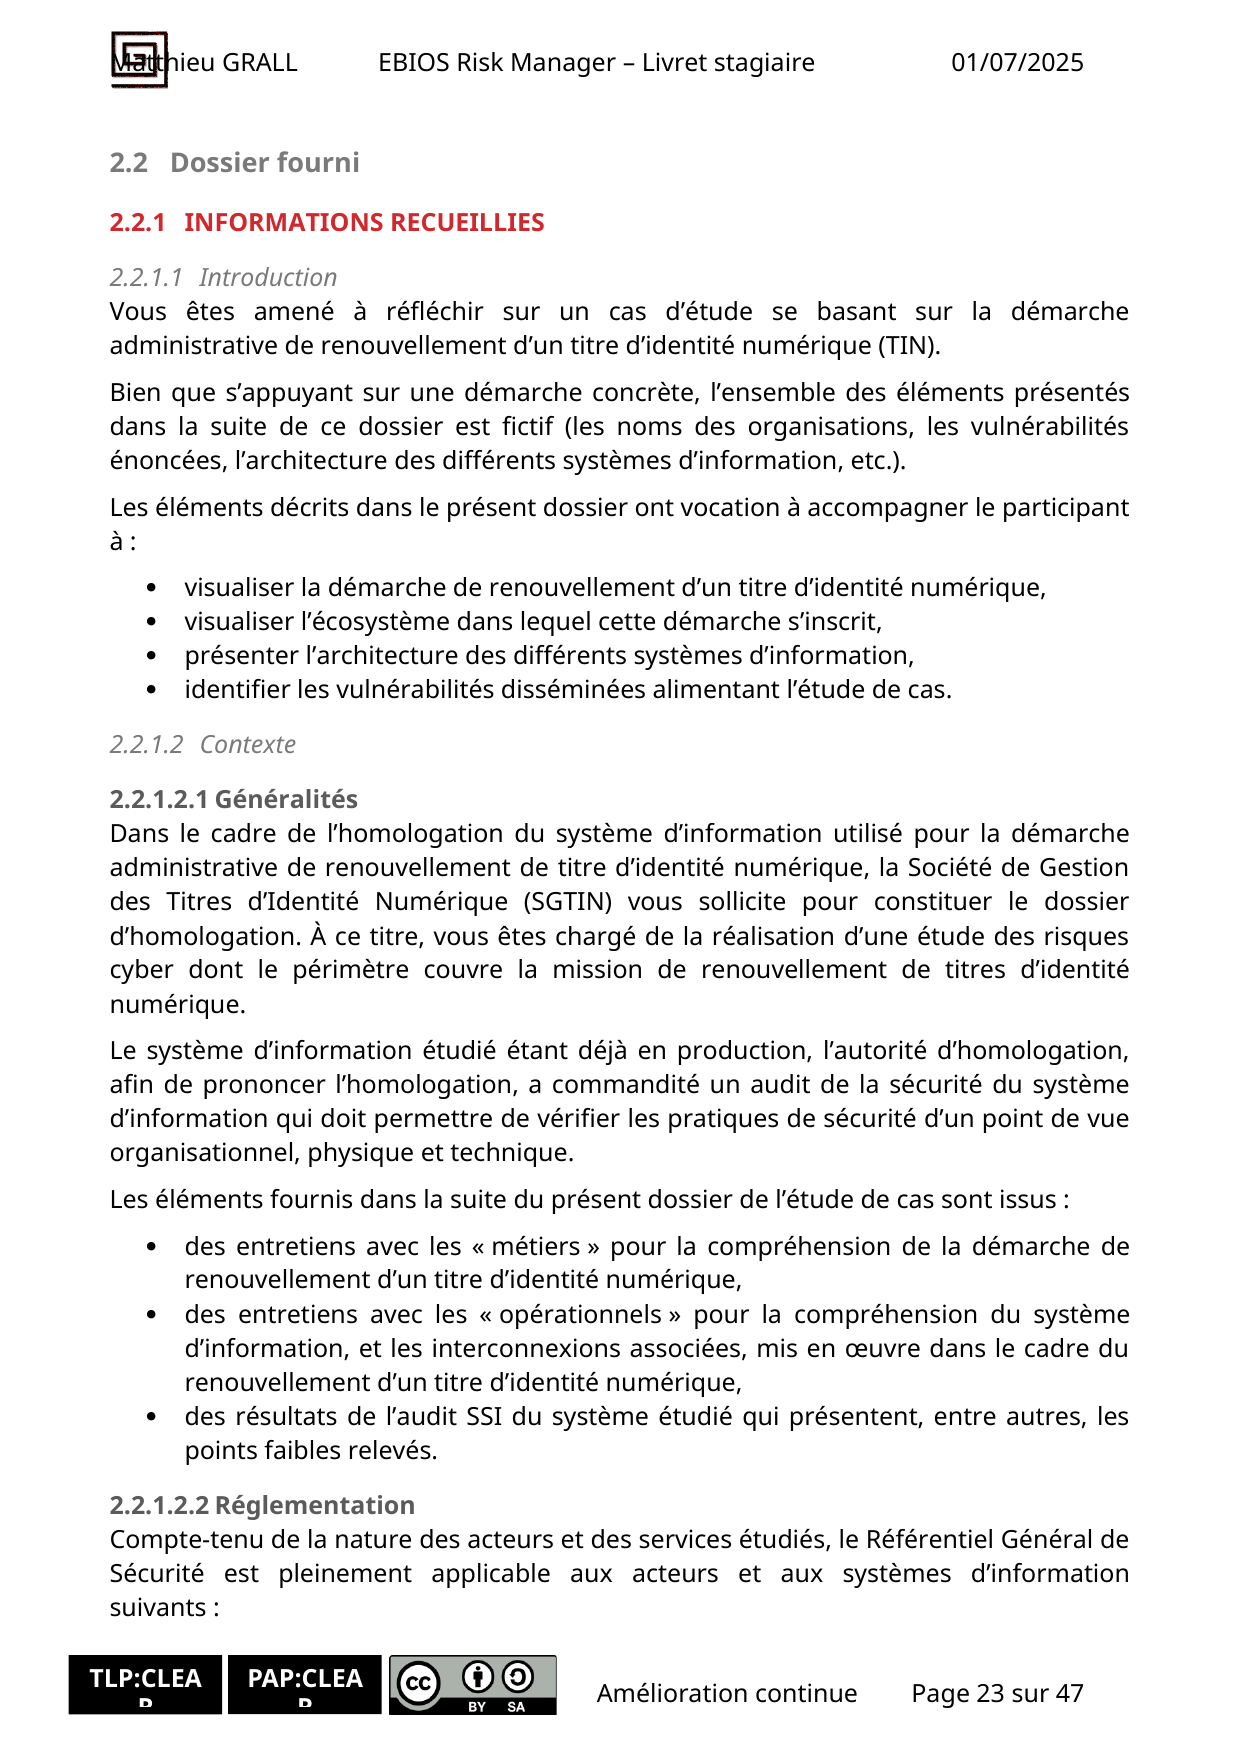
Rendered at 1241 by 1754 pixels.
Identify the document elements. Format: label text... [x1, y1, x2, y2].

list visualiser la démarche de renouvellement d’un titre d’identité numérique, [147, 570, 1131, 604]
text Le système d’information étudié étant déjà en production, l’autorité d’homologation, afin de prononcer l’homologation, a commandité un audit de la sécurité du système d’information qui doit permettre de vérifier les pratiques de sécurité d’un point de vue organisationnel, physique et technique. [109, 1033, 1131, 1169]
list présenter l’architecture des différents systèmes d’information, [147, 638, 1131, 672]
subtitle Généralités [109, 782, 1131, 816]
text Dans le cadre de l’homologation du système d’information utilisé pour la démarche administrative de renouvellement de titre d’identité numérique, la Société de Gestion des Titres d’Identité Numérique (SGTIN) vous sollicite pour constituer le dossier d’homologation. À ce titre, vous êtes chargé de la réalisation d’une étude des risques cyber dont le périmètre couvre la mission de renouvellement de titres d’identité numérique. [109, 816, 1131, 1020]
picture [109, 29, 168, 89]
list des entretiens avec les « métiers » pour la compréhension de la démarche de renouvellement d’un titre d’identité numérique, [147, 1228, 1131, 1296]
subtitle Dossier fourni [109, 143, 1131, 180]
subtitle Contexte [109, 727, 1131, 761]
list visualiser l’écosystème dans lequel cette démarche s’inscrit, [147, 604, 1131, 638]
picture [389, 1655, 557, 1715]
list des entretiens avec les « opérationnels » pour la compréhension du système d’information, et les interconnexions associées, mis en œuvre dans le cadre du renouvellement d’un titre d’identité numérique, [147, 1296, 1131, 1398]
text Bien que s’appuyant sur une démarche concrète, l’ensemble des éléments présentés dans la suite de ce dossier est fictif (les noms des organisations, les vulnérabilités énoncées, l’architecture des différents systèmes d’information, etc.). [109, 374, 1131, 477]
subtitle Réglementation [109, 1487, 1131, 1521]
text Les éléments décrits dans le présent dossier ont vocation à accompagner le participant à : [109, 489, 1131, 557]
text Les éléments fournis dans la suite du présent dossier de l’étude de cas sont issus : [109, 1182, 1131, 1216]
text Vous êtes amené à réfléchir sur un cas d’étude se basant sur la démarche administrative de renouvellement d’un titre d’identité numérique (TIN). [109, 294, 1131, 362]
list des résultats de l’audit SSI du système étudié qui présentent, entre autres, les points faibles relevés. [147, 1398, 1131, 1467]
subtitle Informations recueillies [109, 205, 1131, 239]
list identifier les vulnérabilités disséminées alimentant l’étude de cas. [147, 672, 1131, 706]
text Compte-tenu de la nature des acteurs et des services étudiés, le Référentiel Général de Sécurité est pleinement applicable aux acteurs et aux systèmes d’information suivants : [109, 1521, 1131, 1624]
subtitle Introduction [109, 260, 1131, 294]
